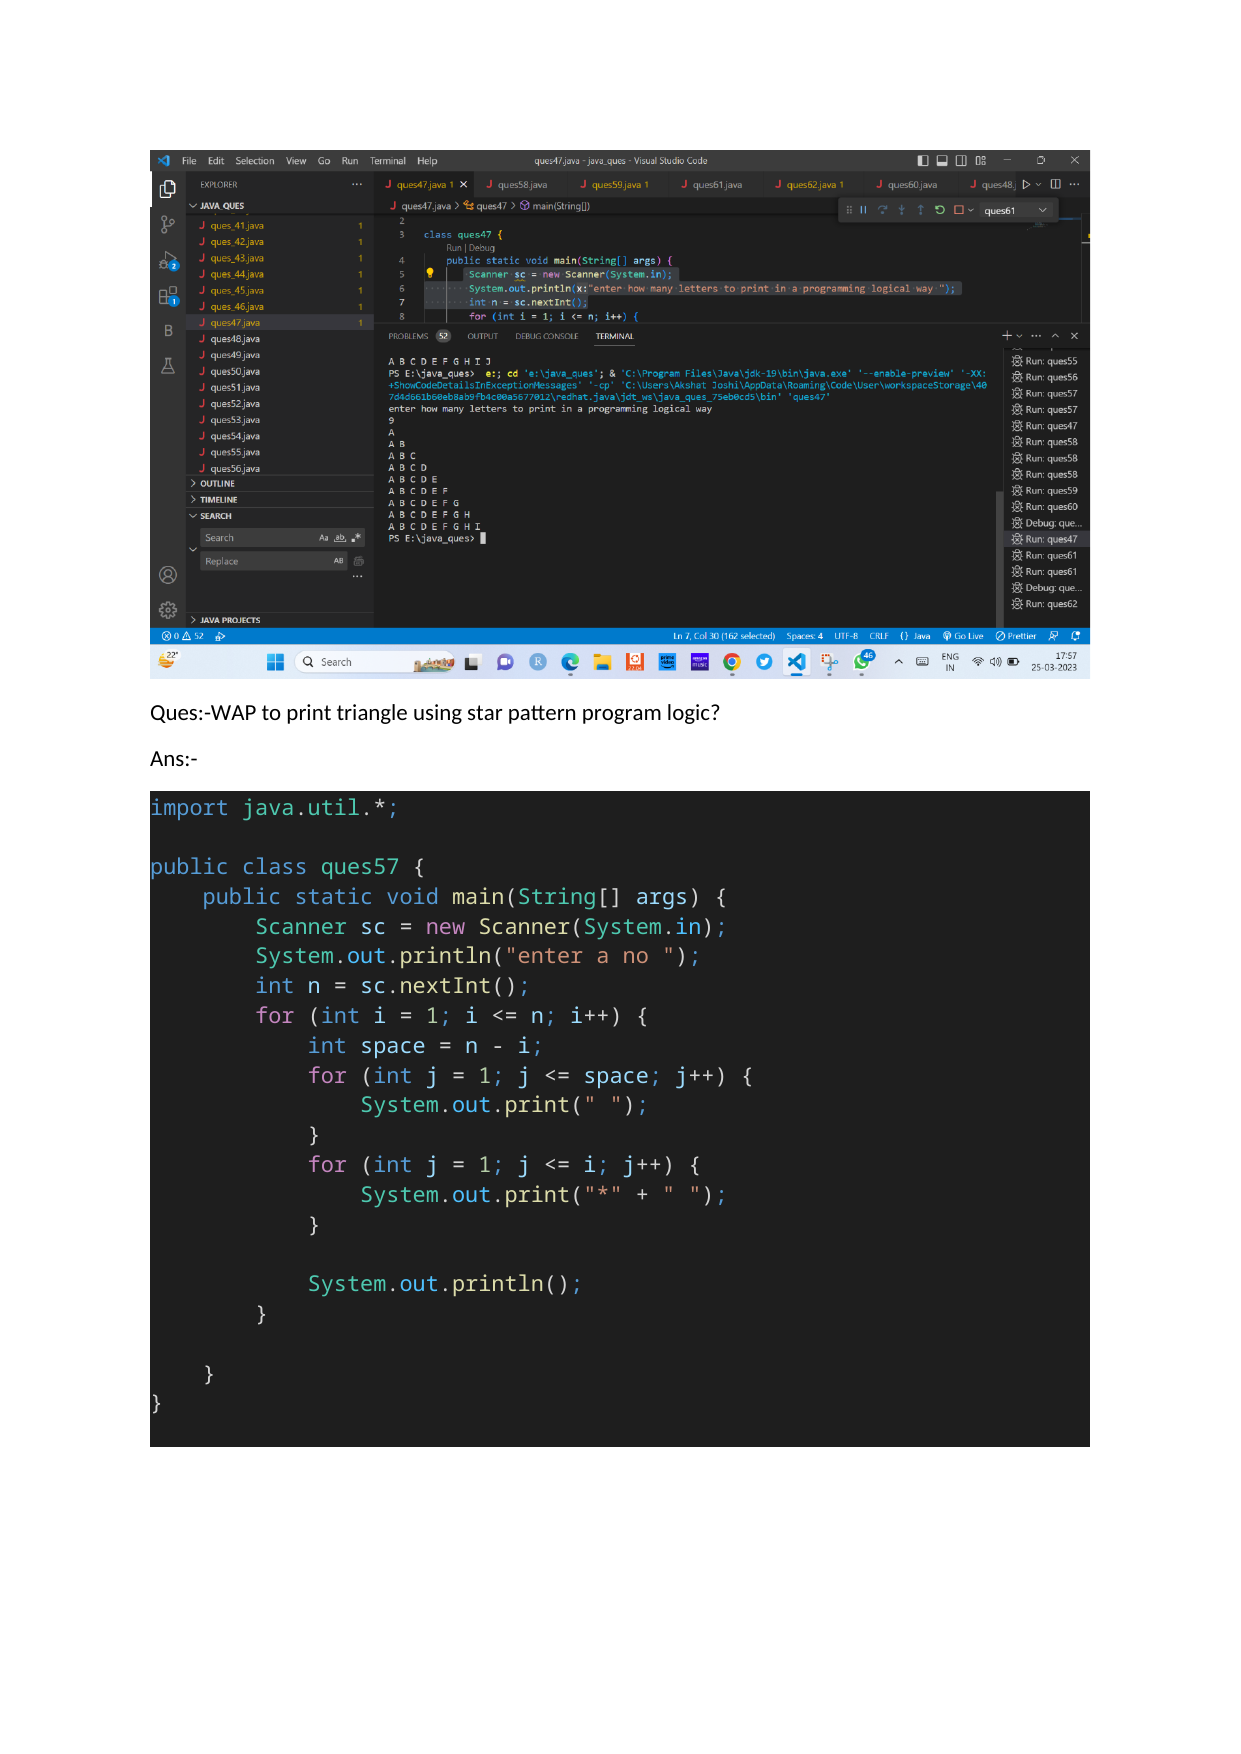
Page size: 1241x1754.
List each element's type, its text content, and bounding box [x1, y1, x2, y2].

text System.out.print(" "); [150, 1089, 1090, 1119]
text } [150, 1208, 1090, 1238]
text for (int i = 1; i <= n; i++) { [150, 1000, 1090, 1030]
text int n = sc.nextInt(); [150, 970, 1090, 1000]
text } [150, 1387, 1090, 1417]
text Scanner sc = new Scanner(System.in); [150, 911, 1090, 940]
text import java.util.*; [150, 791, 1090, 821]
text } [150, 1298, 1090, 1328]
text for (int j = 1; j <= i; j++) { [150, 1149, 1090, 1179]
text public class ques57 { [150, 851, 1090, 881]
text Ques:-WAP to print triangle using star pattern program logic? [150, 698, 1090, 726]
text System.out.print("*" + " "); [150, 1179, 1090, 1208]
text System.out.println("enter a no "); [150, 940, 1090, 970]
text Ans:- [150, 744, 1090, 773]
text System.out.println(); [150, 1268, 1090, 1298]
text int space = n - i; [150, 1030, 1090, 1059]
text } [150, 1357, 1090, 1387]
text } [150, 1119, 1090, 1149]
text public static void main(String[] args) { [150, 881, 1090, 911]
text for (int j = 1; j <= space; j++) { [150, 1059, 1090, 1089]
picture [150, 150, 1091, 679]
